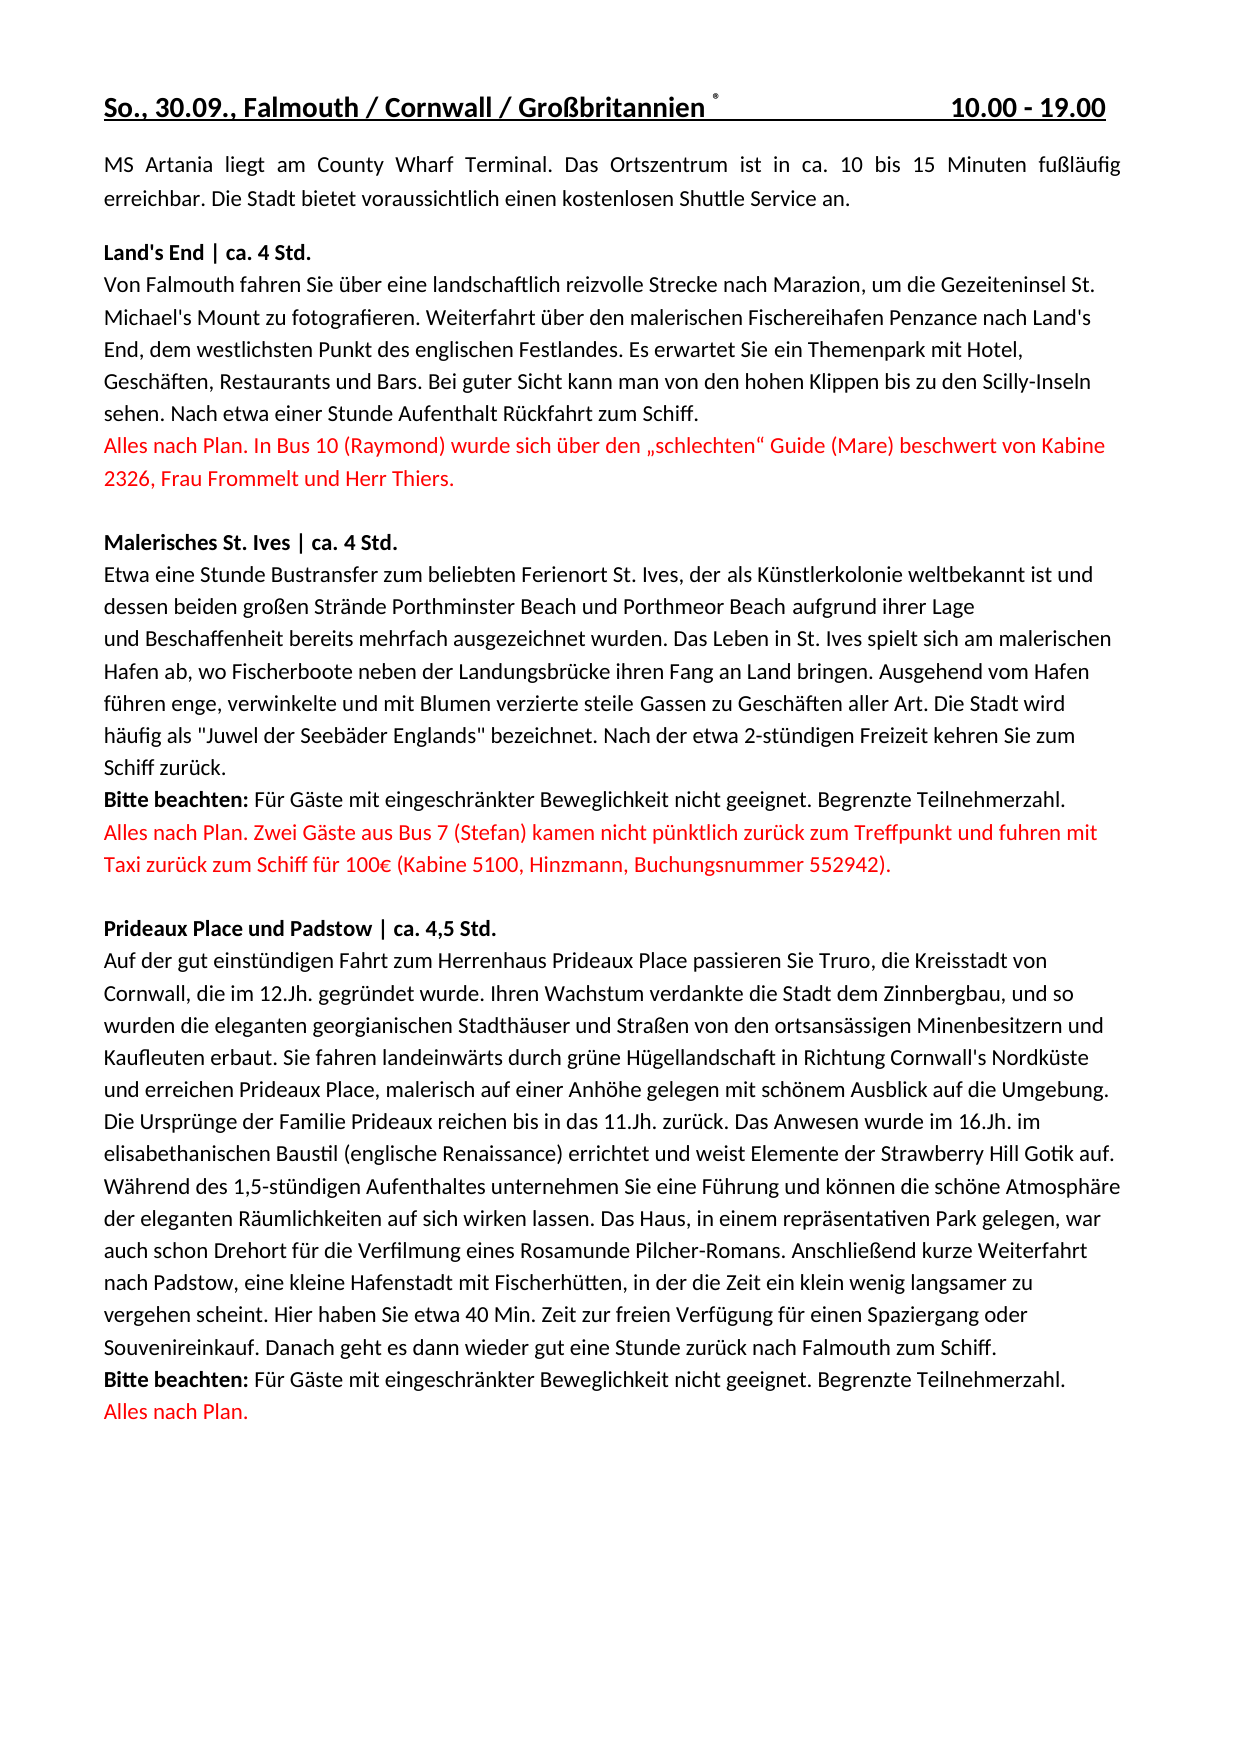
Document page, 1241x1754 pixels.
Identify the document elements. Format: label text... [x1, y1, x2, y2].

text Alles nach Plan. Zwei Gäste aus Bus 7 (Stefan) kamen nicht pünktlich zurück zum Treffpunkt und fuhren mit Taxi zurück zum Schiff für 100€ (Kabine 5100, Hinzmann, Buchungsnummer 552942). [103, 818, 1122, 910]
text Malerisches St. Ives | ca. 4 Std. Etwa eine Stunde Bustransfer zum beliebten Ferienort St. Ives, der als Künstlerkolonie weltbekannt ist und dessen beiden großen Strände Porthminster Beach und Porthmeor Beach aufgrund ihrer Lage und Beschaffenheit bereits mehrfach ausgezeichnet wurden. Das Leben in St. Ives spielt sich am malerischen Hafen ab, wo Fischerboote neben der Landungsbrücke ihren Fang an Land bringen. Ausgehend vom Hafen führen enge, verwinkelte und mit Blumen verzierte steile Gassen zu Geschäften aller Art. Die Stadt wird häufig als "Juwel der Seebäder Englands" bezeichnet. Nach der etwa 2-stündigen Freizeit kehren Sie zum Schiff zurück. Bitte beachten: Für Gäste mit eingeschränkter Beweglichkeit nicht geeignet. Begrenzte Teilnehmerzahl. [103, 528, 1122, 813]
text Alles nach Plan. In Bus 10 (Raymond) wurde sich über den „schlechten“ Guide (Mare) beschwert von Kabine 2326, Frau Frommelt und Herr Thiers. [103, 431, 1122, 524]
text Land's End | ca. 4 Std. Von Falmouth fahren Sie über eine landschaftlich reizvolle Strecke nach Marazion, um die Gezeiteninsel St. Michael's Mount zu fotografieren. Weiterfahrt über den malerischen Fischereihafen Penzance nach Land's End, dem westlichsten Punkt des englischen Festlandes. Es erwartet Sie ein Themenpark mit Hotel, Geschäften, Restaurants und Bars. Bei guter Sicht kann man von den hohen Klippen bis zu den Scilly-Inseln sehen. Nach etwa einer Stunde Aufenthalt Rückfahrt zum Schiff. [103, 238, 1122, 427]
text Prideaux Place und Padstow | ca. 4,5 Std. Auf der gut einstündigen Fahrt zum Herrenhaus Prideaux Place passieren Sie Truro, die Kreisstadt von Cornwall, die im 12.Jh. gegründet wurde. Ihren Wachstum verdankte die Stadt dem Zinnbergbau, und so wurden die eleganten georgianischen Stadthäuser und Straßen von den ortsansässigen Minenbesitzern und Kaufleuten erbaut. Sie fahren landeinwärts durch grüne Hügellandschaft in Richtung Cornwall's Nordküste und erreichen Prideaux Place, malerisch auf einer Anhöhe gelegen mit schönem Ausblick auf die Umgebung. Die Ursprünge der Familie Prideaux reichen bis in das 11.Jh. zurück. Das Anwesen wurde im 16.Jh. im elisabethanischen Baustil (englische Renaissance) errichtet und weist Elemente der Strawberry Hill Gotik auf. Während des 1,5-stündigen Aufenthaltes unternehmen Sie eine Führung und können die schöne Atmosphäre der eleganten Räumlichkeiten auf sich wirken lassen. Das Haus, in einem repräsentativen Park gelegen, war auch schon Drehort für die Verfilmung eines Rosamunde Pilcher-Romans. Anschließend kurze Weiterfahrt nach Padstow, eine kleine Hafenstadt mit Fischerhütten, in der die Zeit ein klein wenig langsamer zu vergehen scheint. Hier haben Sie etwa 40 Min. Zeit zur freien Verfügung für einen Spaziergang oder Souvenireinkauf. Danach geht es dann wieder gut eine Stunde zurück nach Falmouth zum Schiff. Bitte beachten: Für Gäste mit eingeschränkter Beweglichkeit nicht geeignet. Begrenzte Teilnehmerzahl. [103, 914, 1122, 1393]
text Alles nach Plan. [103, 1397, 1122, 1425]
text So., 30.09., Falmouth / Cornwall / Großbritannien ® 10.00 - 19.00 [103, 89, 1122, 124]
text MS Artania liegt am County Wharf Terminal. Das Ortszentrum ist in ca. 10 bis 15 Minuten fußläufig erreichbar. Die Stadt bietet voraussichtlich einen kostenlosen Shuttle Service an. [103, 150, 1122, 212]
